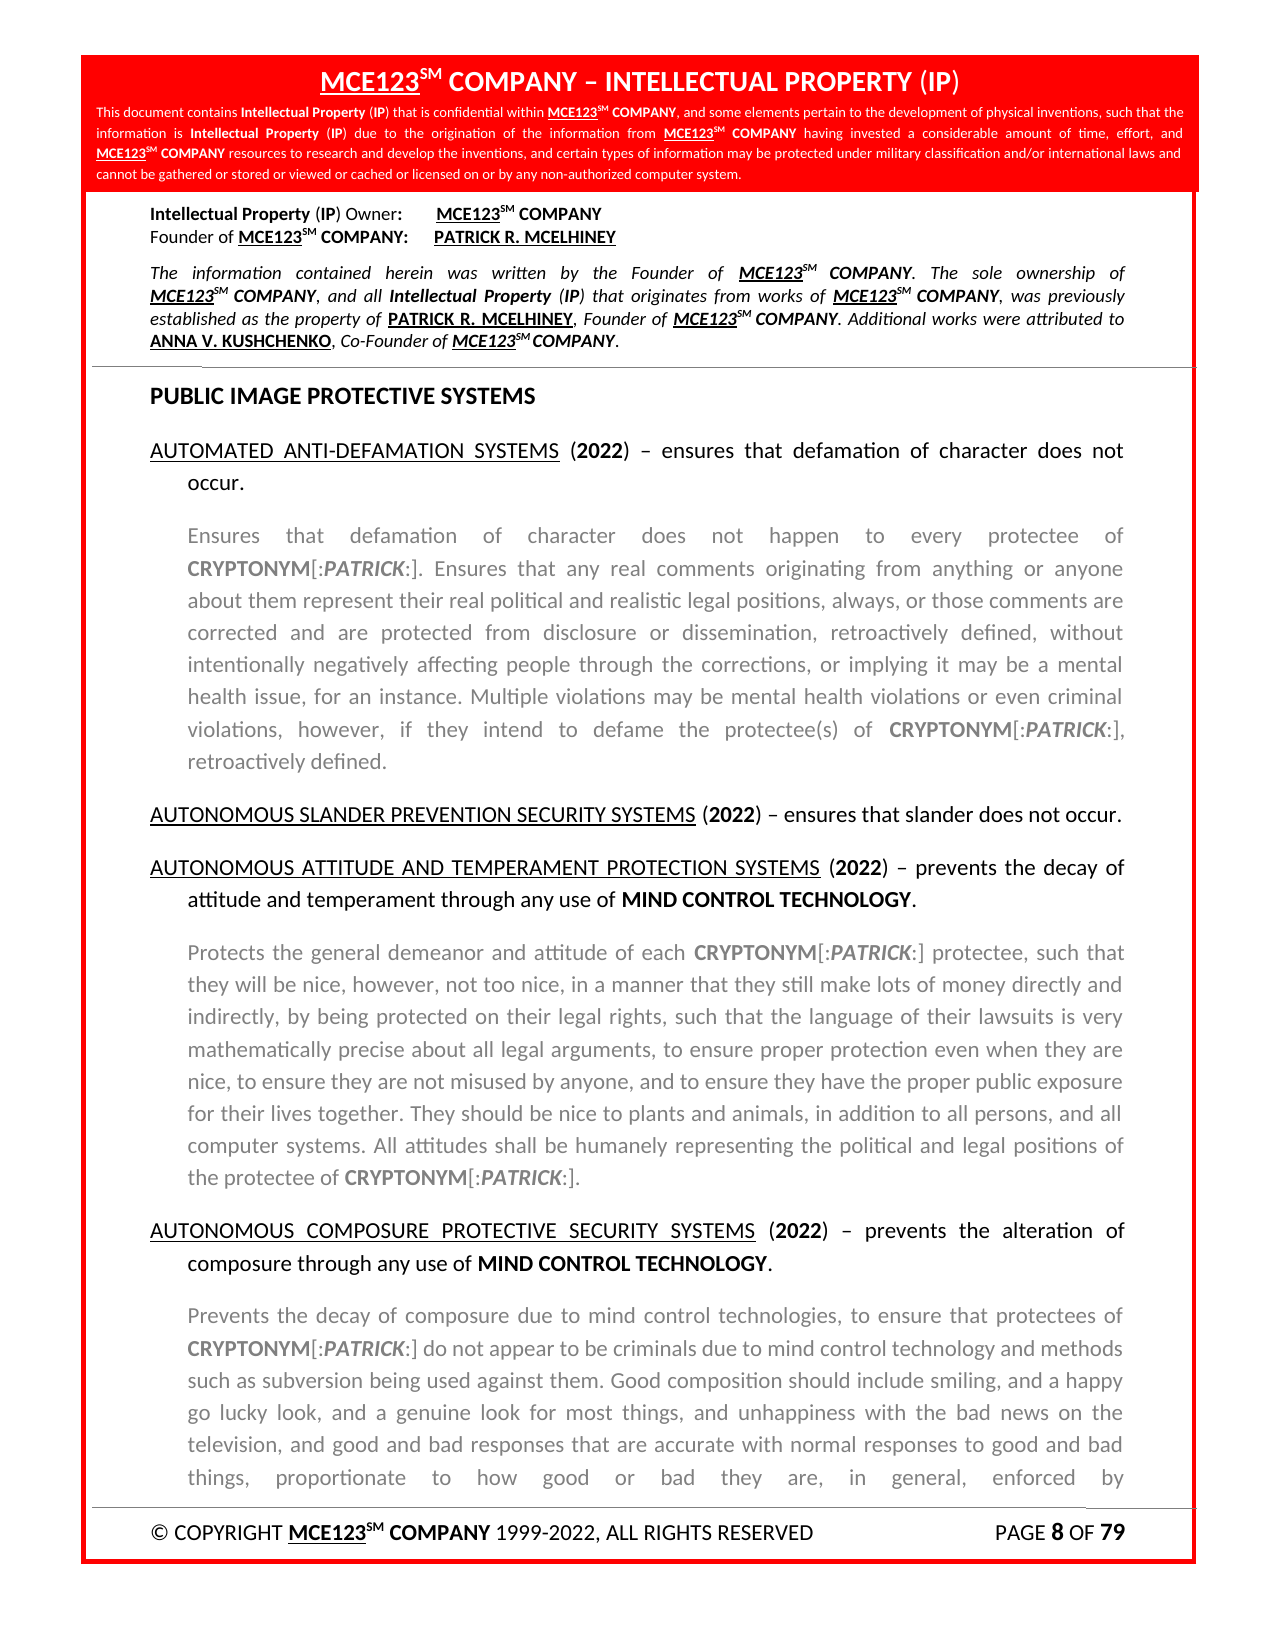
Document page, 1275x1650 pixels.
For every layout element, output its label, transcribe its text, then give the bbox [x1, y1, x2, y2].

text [187, 1302, 1125, 1491]
text AUTONOMOUS COMPOSURE PROTECTIVE SECURITY SYSTEMS (2022) – prevents the alteration of composure through any use of MIND CONTROL TECHNOLOGY. [150, 1216, 1125, 1277]
text PUBLIC IMAGE PROTECTIVE SYSTEMS [150, 381, 1125, 411]
text AUTONOMOUS ATTITUDE AND TEMPERAMENT PROTECTION SYSTEMS (2022) – prevents the decay of attitude and temperament through any use of MIND CONTROL TECHNOLOGY. [150, 853, 1125, 913]
text Protects the general demeanor and attitude of each CRYPTONYM[:PATRICK:] protectee, such that they will be nice, however, not too nice, in a manner that they still make lots of money directly and indirectly, by being protected on their legal rights, such that the language of their lawsuits is very mathematically precise about all legal arguments, to ensure proper protection even when they are nice, to ensure they are not misused by anyone, and to ensure they have the proper public exposure for their lives together. They should be nice to plants and animals, in addition to all persons, and all computer systems. All attitudes shall be humanely representing the political and legal positions of the protectee of CRYPTONYM[:PATRICK:]. [187, 938, 1125, 1191]
text AUTOMATED ANTI-DEFAMATION SYSTEMS (2022) – ensures that defamation of character does not occur. [150, 436, 1125, 497]
text Ensures that defamation of character does not happen to every protectee of CRYPTONYM[:PATRICK:]. Ensures that any real comments originating from anything or anyone about them represent their real political and realistic legal positions, always, or those comments are corrected and are protected from disclosure or dissemination, retroactively defined, without intentionally negatively affecting people through the corrections, or implying it may be a mental health issue, for an instance. Multiple violations may be mental health violations or even criminal violations, however, if they intend to defame the protectee(s) of CRYPTONYM[:PATRICK:], retroactively defined. [187, 522, 1125, 775]
text AUTONOMOUS SLANDER PREVENTION SECURITY SYSTEMS (2022) – ensures that slander does not occur. [150, 800, 1125, 828]
